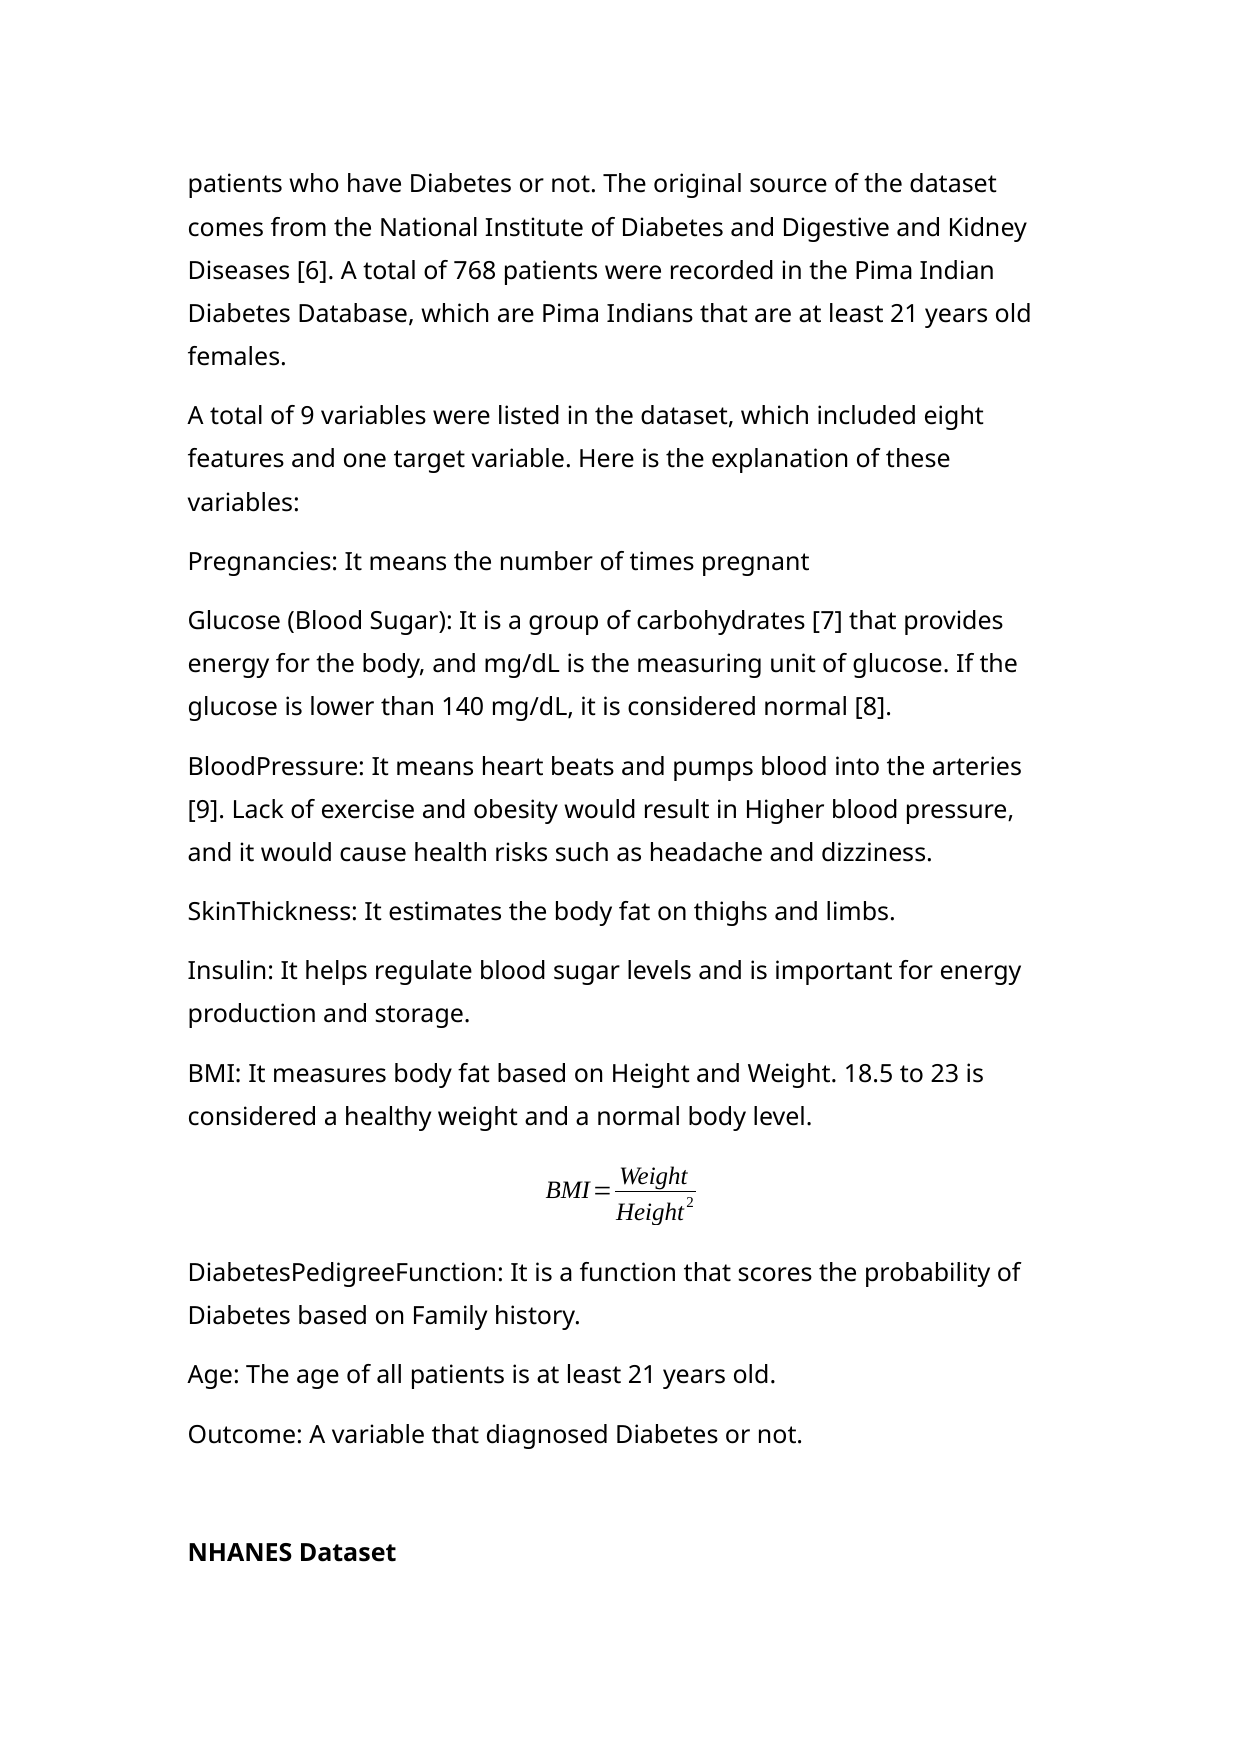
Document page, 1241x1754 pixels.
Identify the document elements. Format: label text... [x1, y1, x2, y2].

text NHANES Dataset [187, 1533, 1053, 1571]
text A total of 9 variables were listed in the dataset, which included eight features and one target variable. Here is the explanation of these variables: [187, 396, 1053, 520]
text DiabetesPedigreeFunction: It is a function that scores the probability of Diabetes based on Family history. [187, 1253, 1053, 1333]
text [187, 164, 1053, 374]
text Outcome: A variable that diagnosed Diabetes or not. [187, 1414, 1053, 1452]
text SkinThickness: It estimates the body fat on thighs and limbs. [187, 892, 1053, 929]
text Glucose (Blood Sugar): It is a group of carbohydrates [7] that provides energy for the body, and mg/dL is the measuring unit of glucose. If the glucose is lower than 140 mg/dL, it is considered normal [8]. [187, 601, 1053, 725]
text BloodPressure: It means heart beats and pumps blood into the arteries [9]. Lack of exercise and obesity would result in Higher blood pressure, and it would cause health risks such as headache and dizziness. [187, 747, 1053, 870]
text Age: The age of all patients is at least 21 years old. [187, 1355, 1053, 1393]
text BMI: It measures body fat based on Height and Weight. 18.5 to 23 is considered a healthy weight and a normal body level. [187, 1054, 1053, 1134]
text Pregnancies: It means the number of times pregnant [187, 542, 1053, 579]
text Insulin: It helps regulate blood sugar levels and is important for energy production and storage. [187, 951, 1053, 1032]
